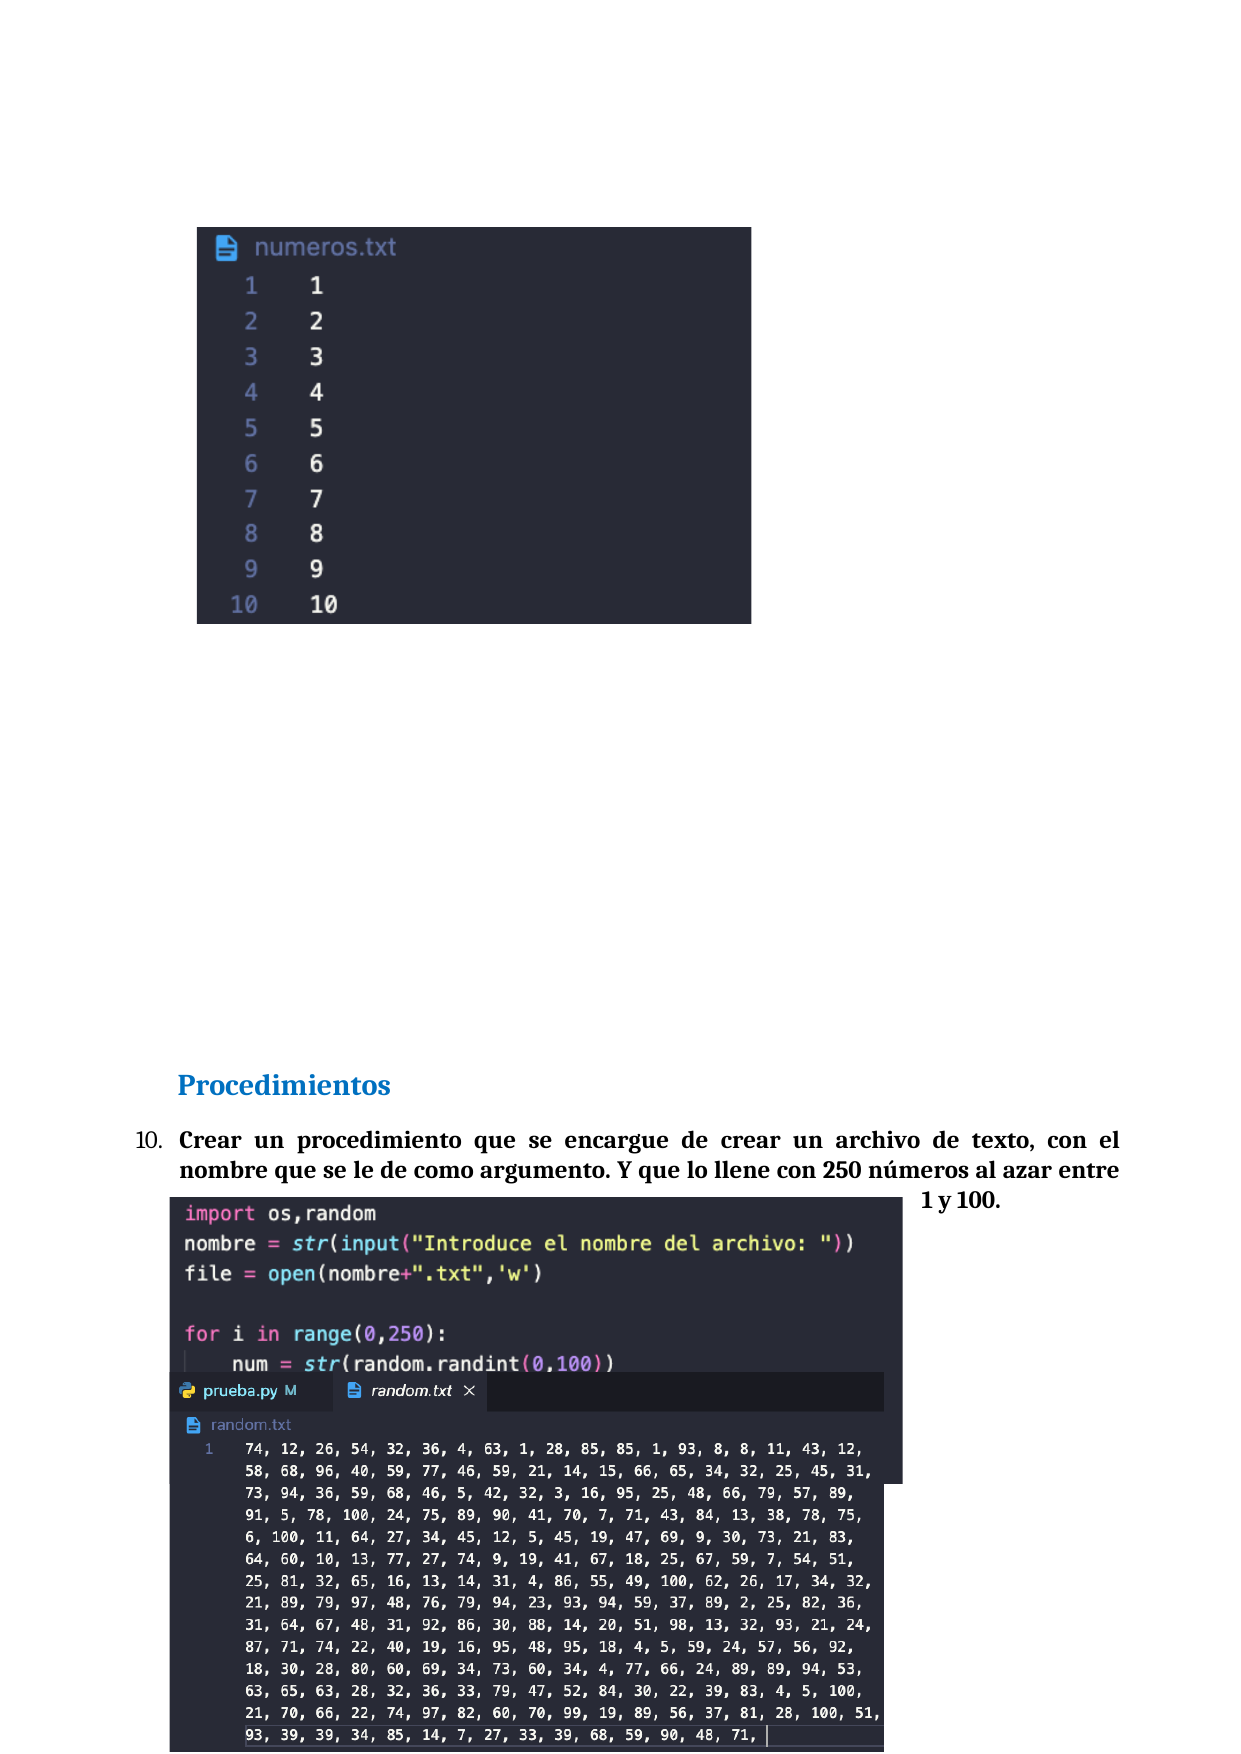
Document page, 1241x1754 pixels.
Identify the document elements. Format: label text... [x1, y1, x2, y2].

picture [169, 1197, 902, 1752]
subtitle Procedimientos [177, 1068, 1122, 1103]
picture [196, 227, 752, 624]
list Crear un procedimiento que se encargue de crear un archivo de texto, con el nombre que se le de como argumento. Y que lo llene con 250 números al azar entre 1 y 100. [136, 1126, 1122, 1215]
